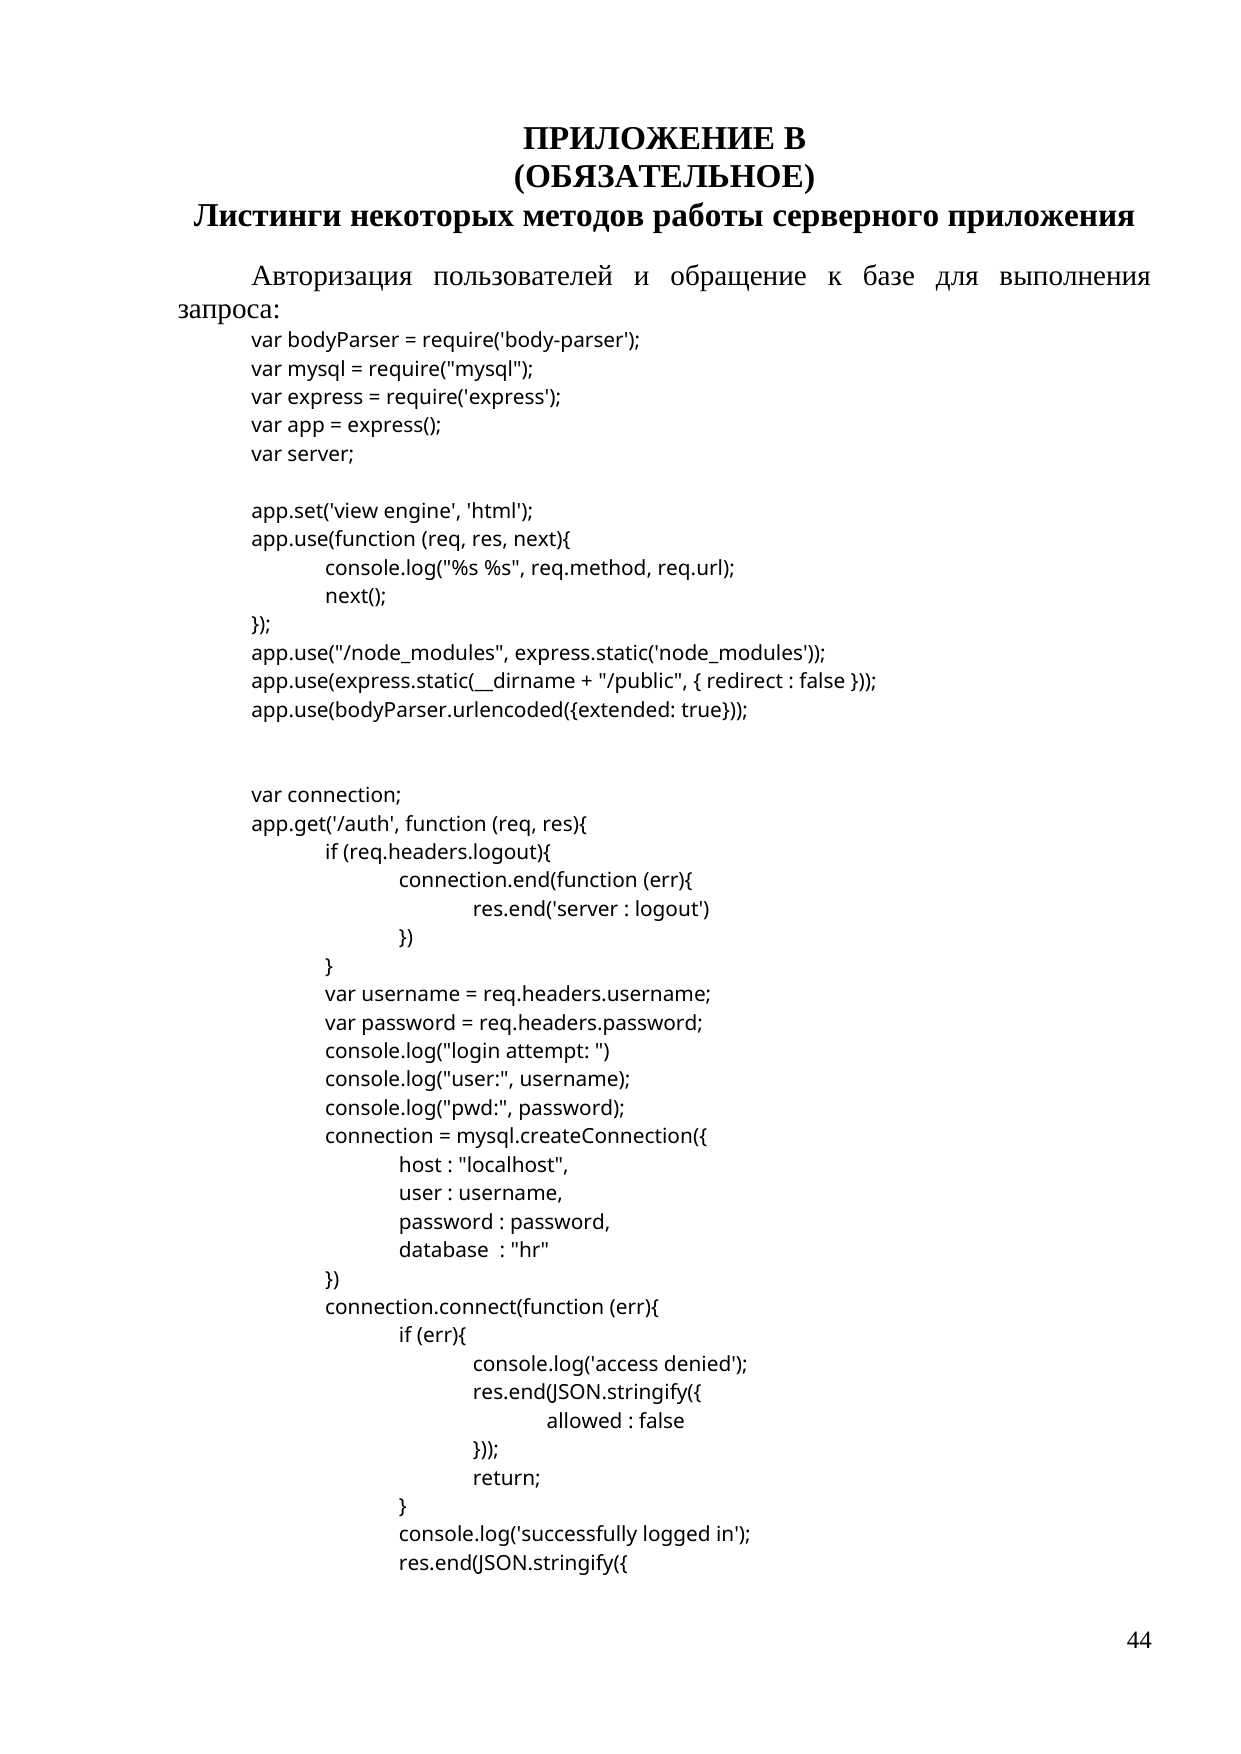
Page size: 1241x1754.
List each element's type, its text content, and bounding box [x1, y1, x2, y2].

text var connection; [177, 780, 1152, 809]
text var app = express(); [177, 411, 1152, 439]
text database : "hr" [177, 1235, 1152, 1264]
text app.use(function (req, res, next){ [177, 524, 1152, 553]
text res.end('server : logout') [177, 894, 1152, 922]
text Приложение В (обязательное) Листинги некоторых методов работы серверного приложения [177, 118, 1152, 233]
text if (err){ [177, 1321, 1152, 1349]
text } [177, 951, 1152, 979]
text var express = require('express'); [177, 382, 1152, 411]
text password : password, [177, 1207, 1152, 1235]
text var mysql = require("mysql"); [177, 354, 1152, 382]
text app.use(express.static(__dirname + "/public", { redirect : false })); [177, 666, 1152, 695]
text } [177, 1491, 1152, 1519]
text }); [177, 609, 1152, 638]
text console.log('successfully logged in'); [177, 1519, 1152, 1548]
text app.get('/auth', function (req, res){ [177, 809, 1152, 837]
text console.log('access denied'); [177, 1349, 1152, 1377]
text res.end(JSON.stringify({ [177, 1377, 1152, 1406]
text next(); [177, 581, 1152, 609]
text return; [177, 1463, 1152, 1491]
text }) [177, 1264, 1152, 1292]
text console.log("login attempt: ") [177, 1036, 1152, 1064]
text connection = mysql.createConnection({ [177, 1121, 1152, 1150]
text var username = req.headers.username; [177, 979, 1152, 1008]
text var bodyParser = require('body-parser'); [177, 325, 1152, 354]
text connection.end(function (err){ [177, 866, 1152, 894]
text console.log("%s %s", req.method, req.url); [177, 553, 1152, 581]
text var server; [177, 439, 1152, 467]
text connection.connect(function (err){ [177, 1292, 1152, 1321]
text if (req.headers.logout){ [177, 837, 1152, 866]
text console.log("user:", username); [177, 1064, 1152, 1093]
text console.log("pwd:", password); [177, 1093, 1152, 1121]
text var password = req.headers.password; [177, 1008, 1152, 1036]
text app.use(bodyParser.urlencoded({extended: true})); [177, 695, 1152, 723]
text })); [177, 1434, 1152, 1463]
text res.end(JSON.stringify({ [177, 1548, 1152, 1576]
text }) [177, 922, 1152, 951]
text Авторизация пользователей и обращение к базе для выполнения запроса: [177, 258, 1152, 325]
text app.set('view engine', 'html'); [177, 496, 1152, 524]
text user : username, [177, 1178, 1152, 1207]
text host : "localhost", [177, 1150, 1152, 1178]
text allowed : false [177, 1406, 1152, 1434]
text app.use("/node_modules", express.static('node_modules')); [177, 638, 1152, 666]
